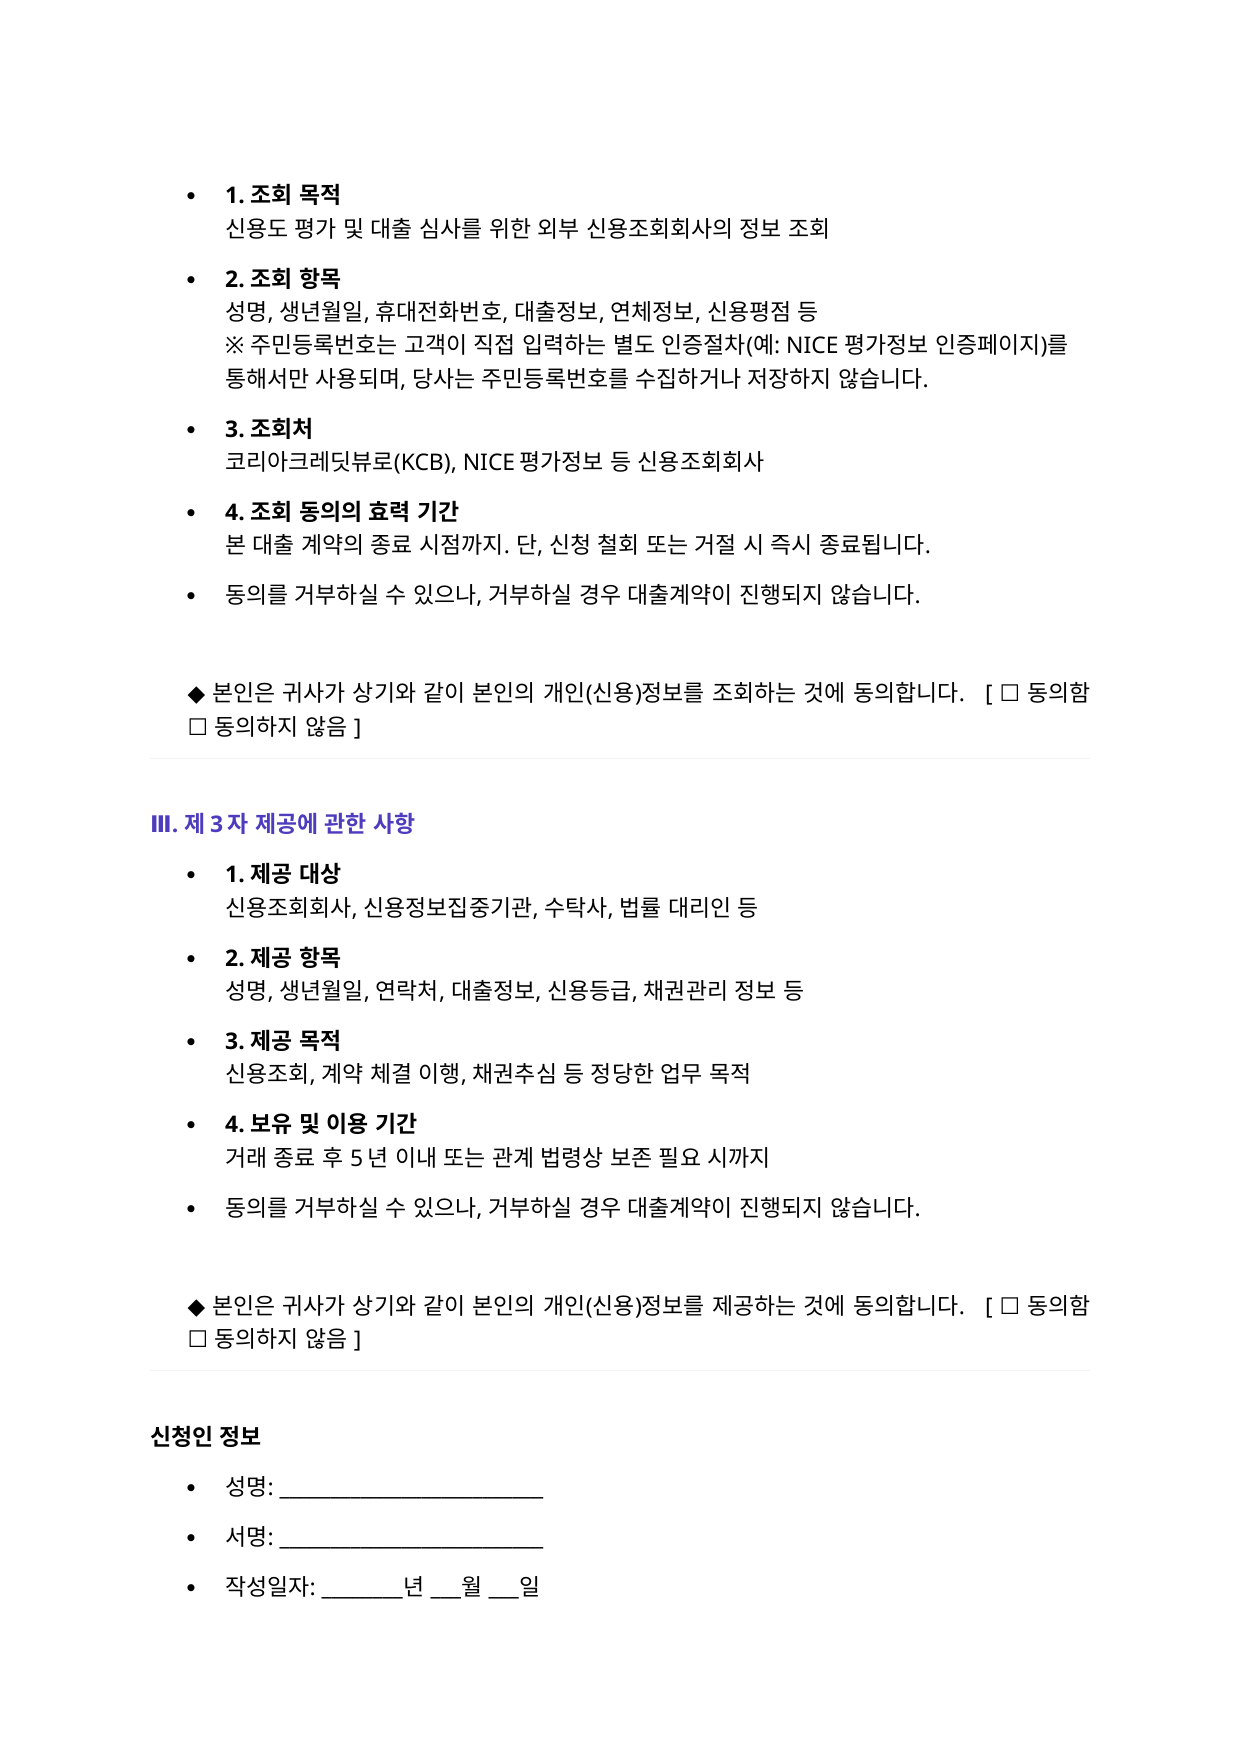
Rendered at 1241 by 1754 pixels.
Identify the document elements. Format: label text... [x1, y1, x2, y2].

list 1. 제공 대상 신용조회회사, 신용정보집중기관, 수탁사, 법률 대리인 등 [187, 856, 1090, 923]
text ◆ 본인은 귀사가 상기와 같이 본인의 개인(신용)정보를 조회하는 것에 동의합니다. [ ☐ 동의함 ☐ 동의하지 않음 ] [187, 675, 1090, 742]
list 2. 제공 항목 성명, 생년월일, 연락처, 대출정보, 신용등급, 채권관리 정보 등 [187, 939, 1090, 1006]
list 2. 조회 항목 성명, 생년월일, 휴대전화번호, 대출정보, 연체정보, 신용평점 등 ※ 주민등록번호는 고객이 직접 입력하는 별도 인증절차(예: NICE 평가정보 인증페이지)를 통해서만 사용되며, 당사는 주민등록번호를 수집하거나 저장하지 않습니다. [187, 260, 1090, 394]
list 3. 조회처 코리아크레딧뷰로(KCB), NICE평가정보 등 신용조회회사 [187, 410, 1090, 477]
list 성명: __________________________ [187, 1469, 1090, 1502]
list 서명: __________________________ [187, 1519, 1090, 1552]
list 동의를 거부하실 수 있으나, 거부하실 경우 대출계약이 진행되지 않습니다. [187, 1189, 1090, 1223]
text Ⅲ. 제3자 제공에 관한 사항 [150, 806, 1090, 839]
list 4. 조회 동의의 효력 기간 본 대출 계약의 종료 시점까지. 단, 신청 철회 또는 거절 시 즉시 종료됩니다. [187, 494, 1090, 560]
list 3. 제공 목적 신용조회, 계약 체결 이행, 채권추심 등 정당한 업무 목적 [187, 1023, 1090, 1089]
list 1. 조회 목적 신용도 평가 및 대출 심사를 위한 외부 신용조회회사의 정보 조회 [187, 177, 1090, 244]
text ◆ 본인은 귀사가 상기와 같이 본인의 개인(신용)정보를 제공하는 것에 동의합니다. [ ☐ 동의함 ☐ 동의하지 않음 ] [187, 1287, 1090, 1354]
list 4. 보유 및 이용 기간 거래 종료 후 5년 이내 또는 관계 법령상 보존 필요 시까지 [187, 1106, 1090, 1173]
text 신청인 정보 [150, 1419, 1090, 1452]
list 작성일자: ________년 ___월 ___일 [187, 1569, 1090, 1602]
list 동의를 거부하실 수 있으나, 거부하실 경우 대출계약이 진행되지 않습니다. [187, 577, 1090, 610]
